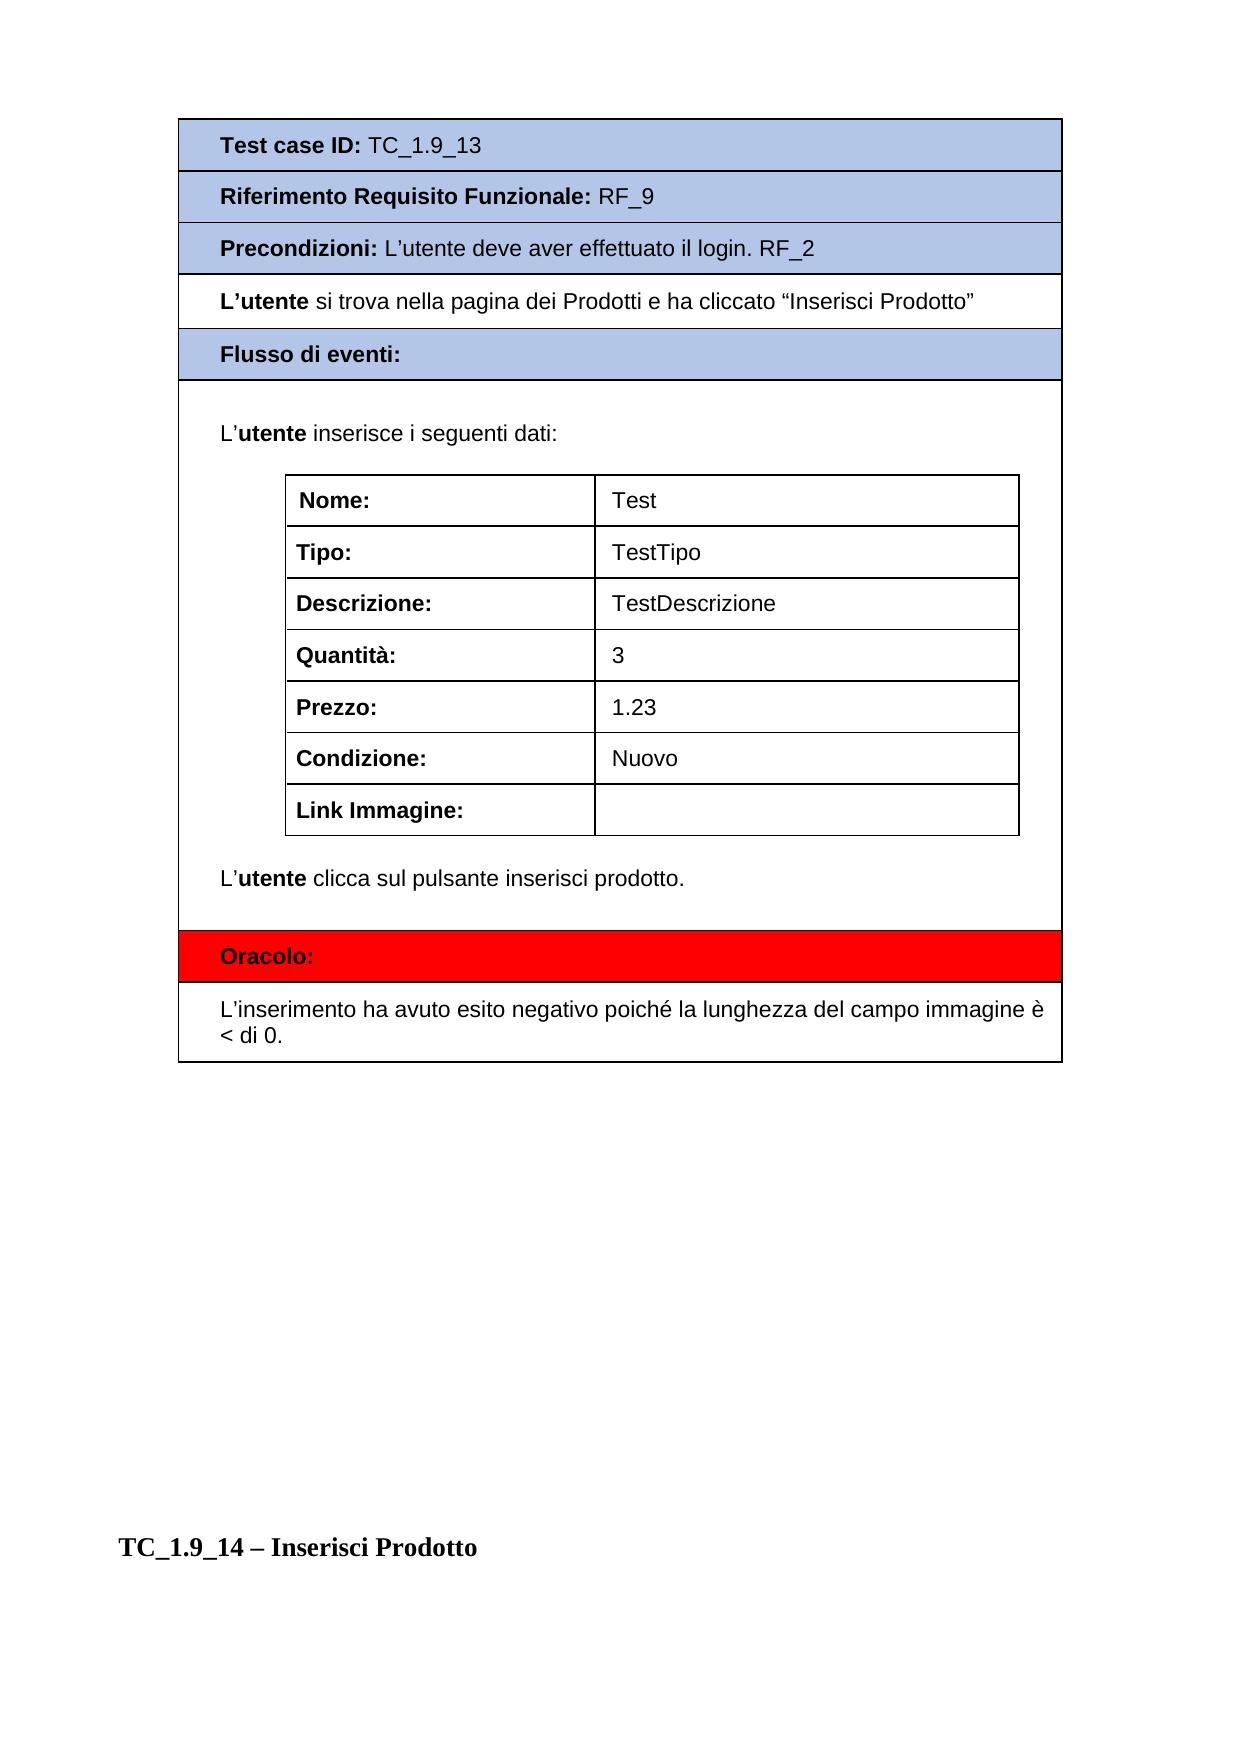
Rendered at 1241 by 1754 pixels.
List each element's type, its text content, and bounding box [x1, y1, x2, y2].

table_cell L’utente ​si trova nella pagina dei Prodotti e ha cliccato “Inserisci Prodotto” [179, 275, 1061, 328]
table_header Test case ID: ​TC_1.9_13 [179, 120, 1061, 170]
table_cell Oracolo: [179, 931, 1061, 981]
subtitle TC_1.9_14 – Inserisci Prodotto [118, 1531, 1122, 1563]
table_cell L’​utente​ inserisce i seguenti dati: L’​utente​ clicca sul pulsante inserisci prodotto. [179, 381, 1061, 929]
table_cell Precondizioni: L’utente deve aver effettuato il login. RF_2 [179, 223, 1061, 273]
table_cell L’inserimento ha avuto esito negativo poiché la lunghezza del campo immagine è < di 0. [179, 983, 1061, 1061]
table_cell Riferimento Requisito Funzionale: ​RF_9 [179, 172, 1061, 221]
table_cell Flusso di eventi: [179, 329, 1061, 379]
